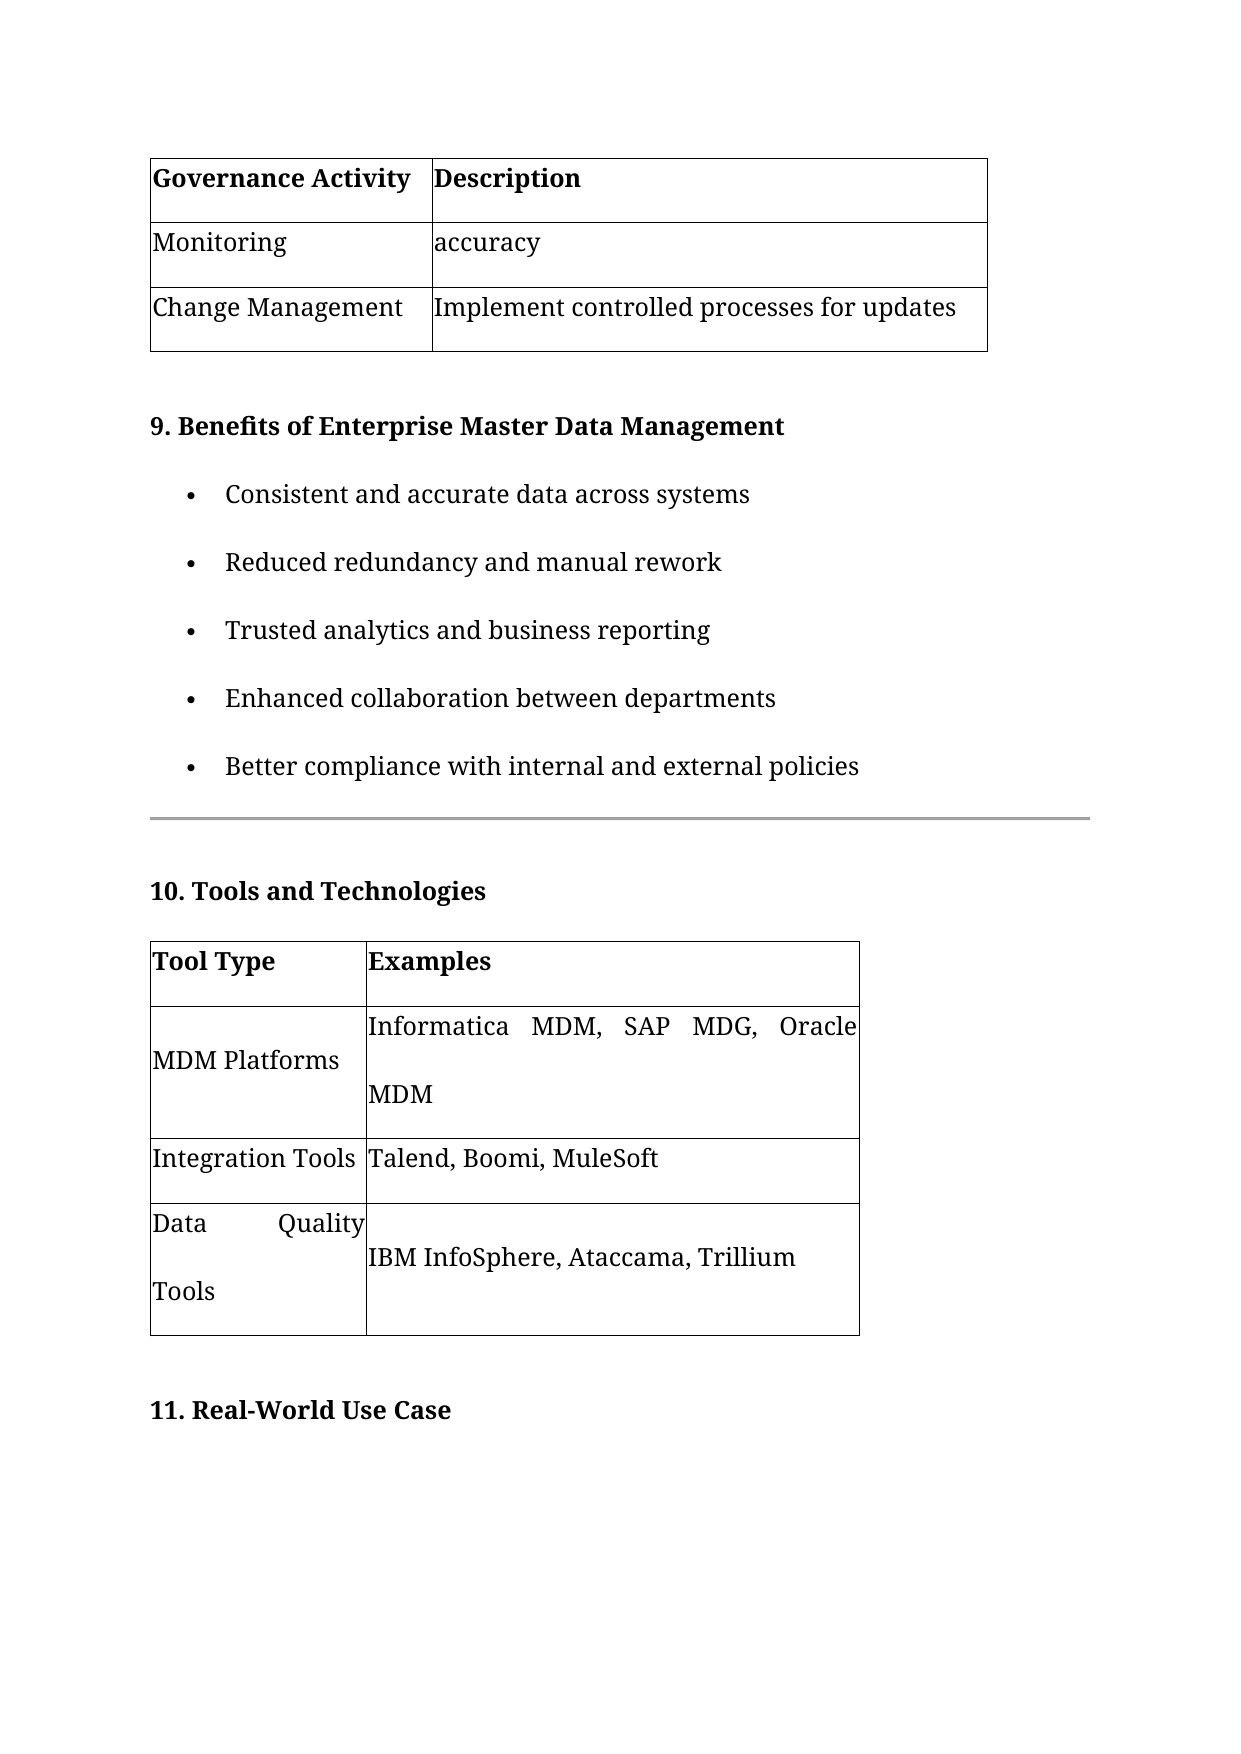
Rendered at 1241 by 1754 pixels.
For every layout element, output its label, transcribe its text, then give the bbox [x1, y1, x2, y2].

list Trusted analytics and business reporting [187, 613, 1090, 647]
table_header Description [433, 159, 987, 222]
table_cell Measure completeness, uniqueness, and accuracy [433, 223, 987, 287]
text 11. Real-World Use Case [150, 1392, 1090, 1427]
table_cell Talend, Boomi, MuleSoft [367, 1139, 859, 1203]
table_header Examples [367, 942, 859, 1006]
list Better compliance with internal and external policies [187, 749, 1090, 783]
table_header Governance Activity [151, 159, 432, 222]
list Enhanced collaboration between departments [187, 681, 1090, 715]
table_cell Data Quality Tools [151, 1204, 366, 1335]
table_cell Change Management [151, 288, 432, 351]
table_cell IBM InfoSphere, Ataccama, Trillium [367, 1204, 859, 1335]
table_cell MDM Platforms [151, 1007, 366, 1138]
table_cell Implement controlled processes for updates [433, 288, 987, 351]
list Consistent and accurate data across systems [187, 476, 1090, 511]
list Reduced redundancy and manual rework [187, 544, 1090, 579]
table_cell Integration Tools [151, 1139, 366, 1203]
table_cell Informatica MDM, SAP MDG, Oracle MDM [367, 1007, 859, 1138]
text 9. Benefits of Enterprise Master Data Management [150, 408, 1090, 442]
text 10. Tools and Technologies [150, 873, 1090, 907]
table_header Tool Type [151, 942, 366, 1006]
table_cell Data Quality Monitoring [151, 223, 432, 287]
